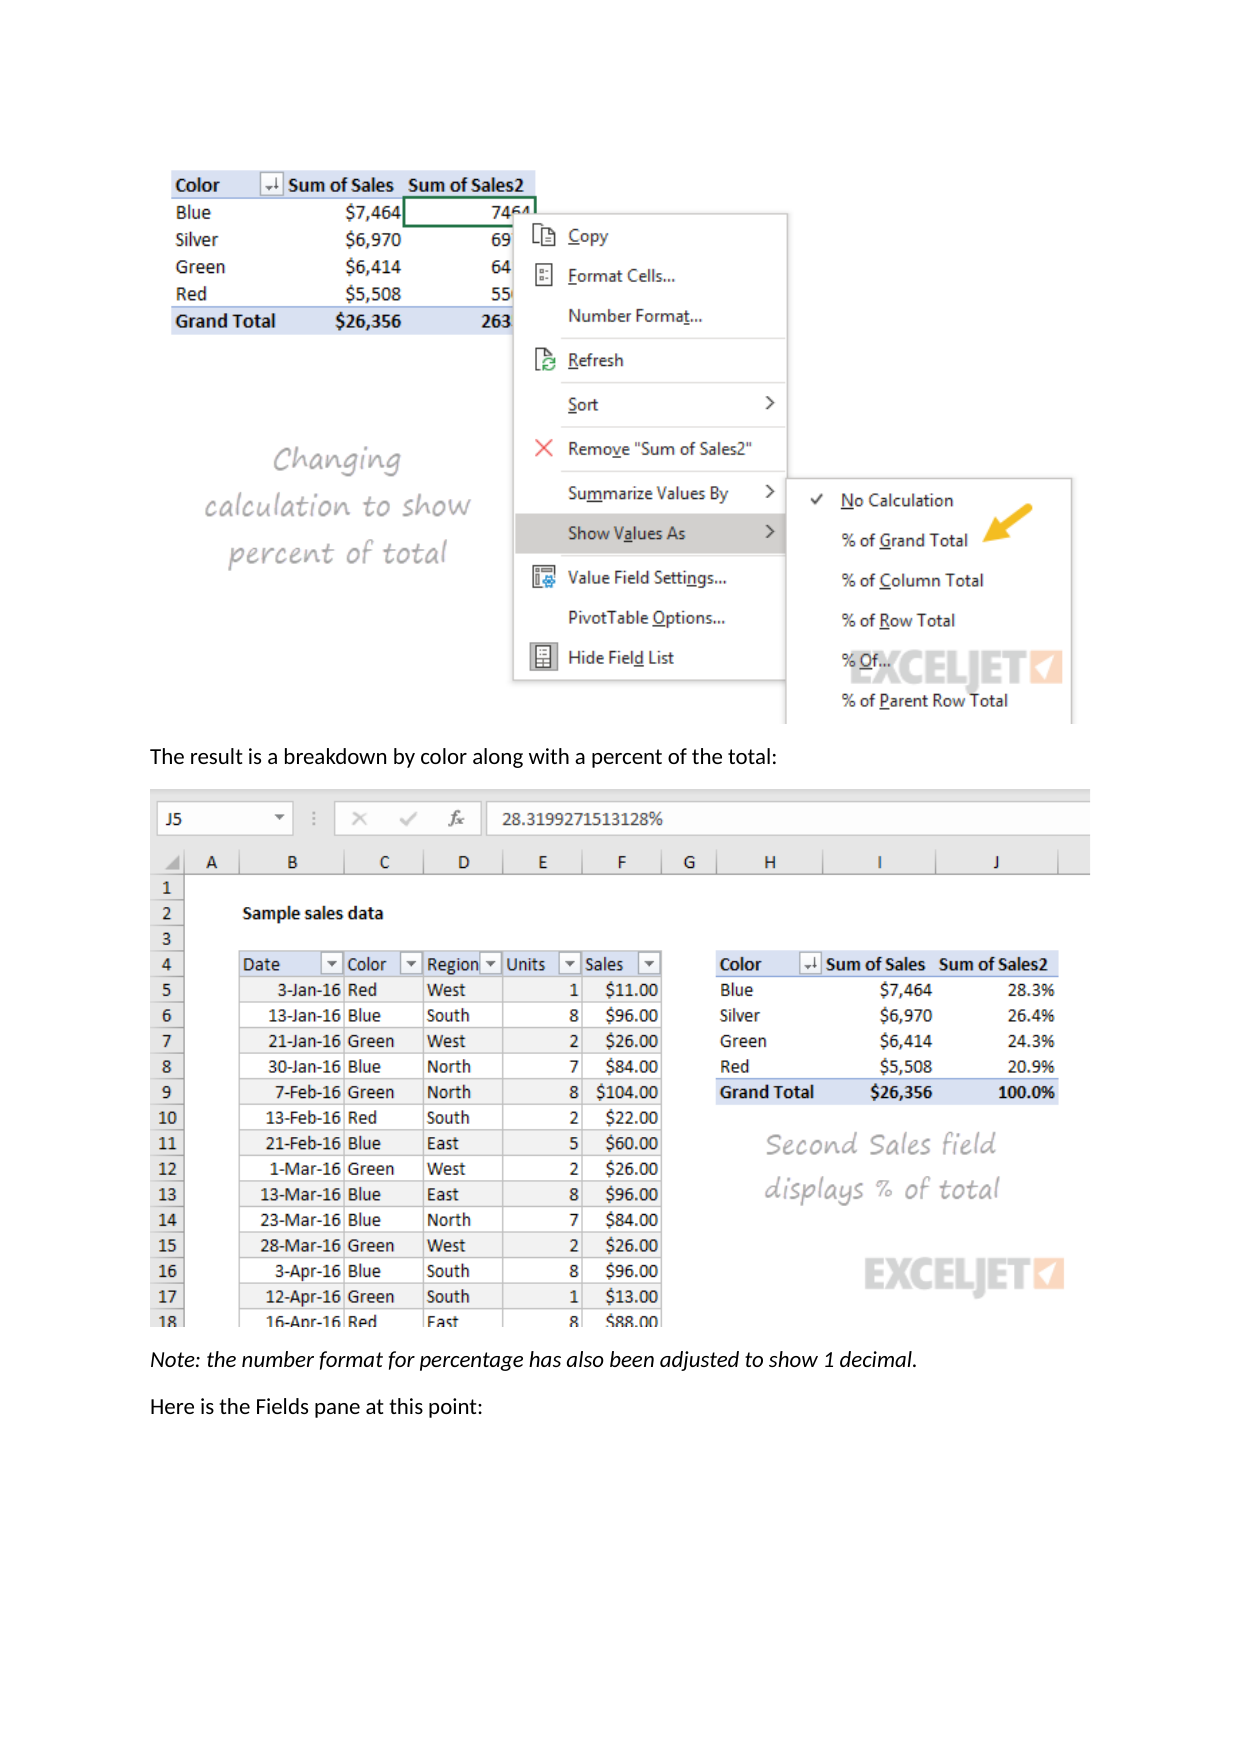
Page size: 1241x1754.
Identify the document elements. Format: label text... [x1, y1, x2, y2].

text Here is the Fields pane at this point: [150, 1392, 1090, 1420]
text Note: the number format for percentage has also been adjusted to show 1 decimal. [150, 1345, 1090, 1373]
picture [150, 150, 1091, 724]
text The result is a breakdown by color along with a percent of the total: [150, 742, 1090, 770]
picture [150, 789, 1091, 1327]
